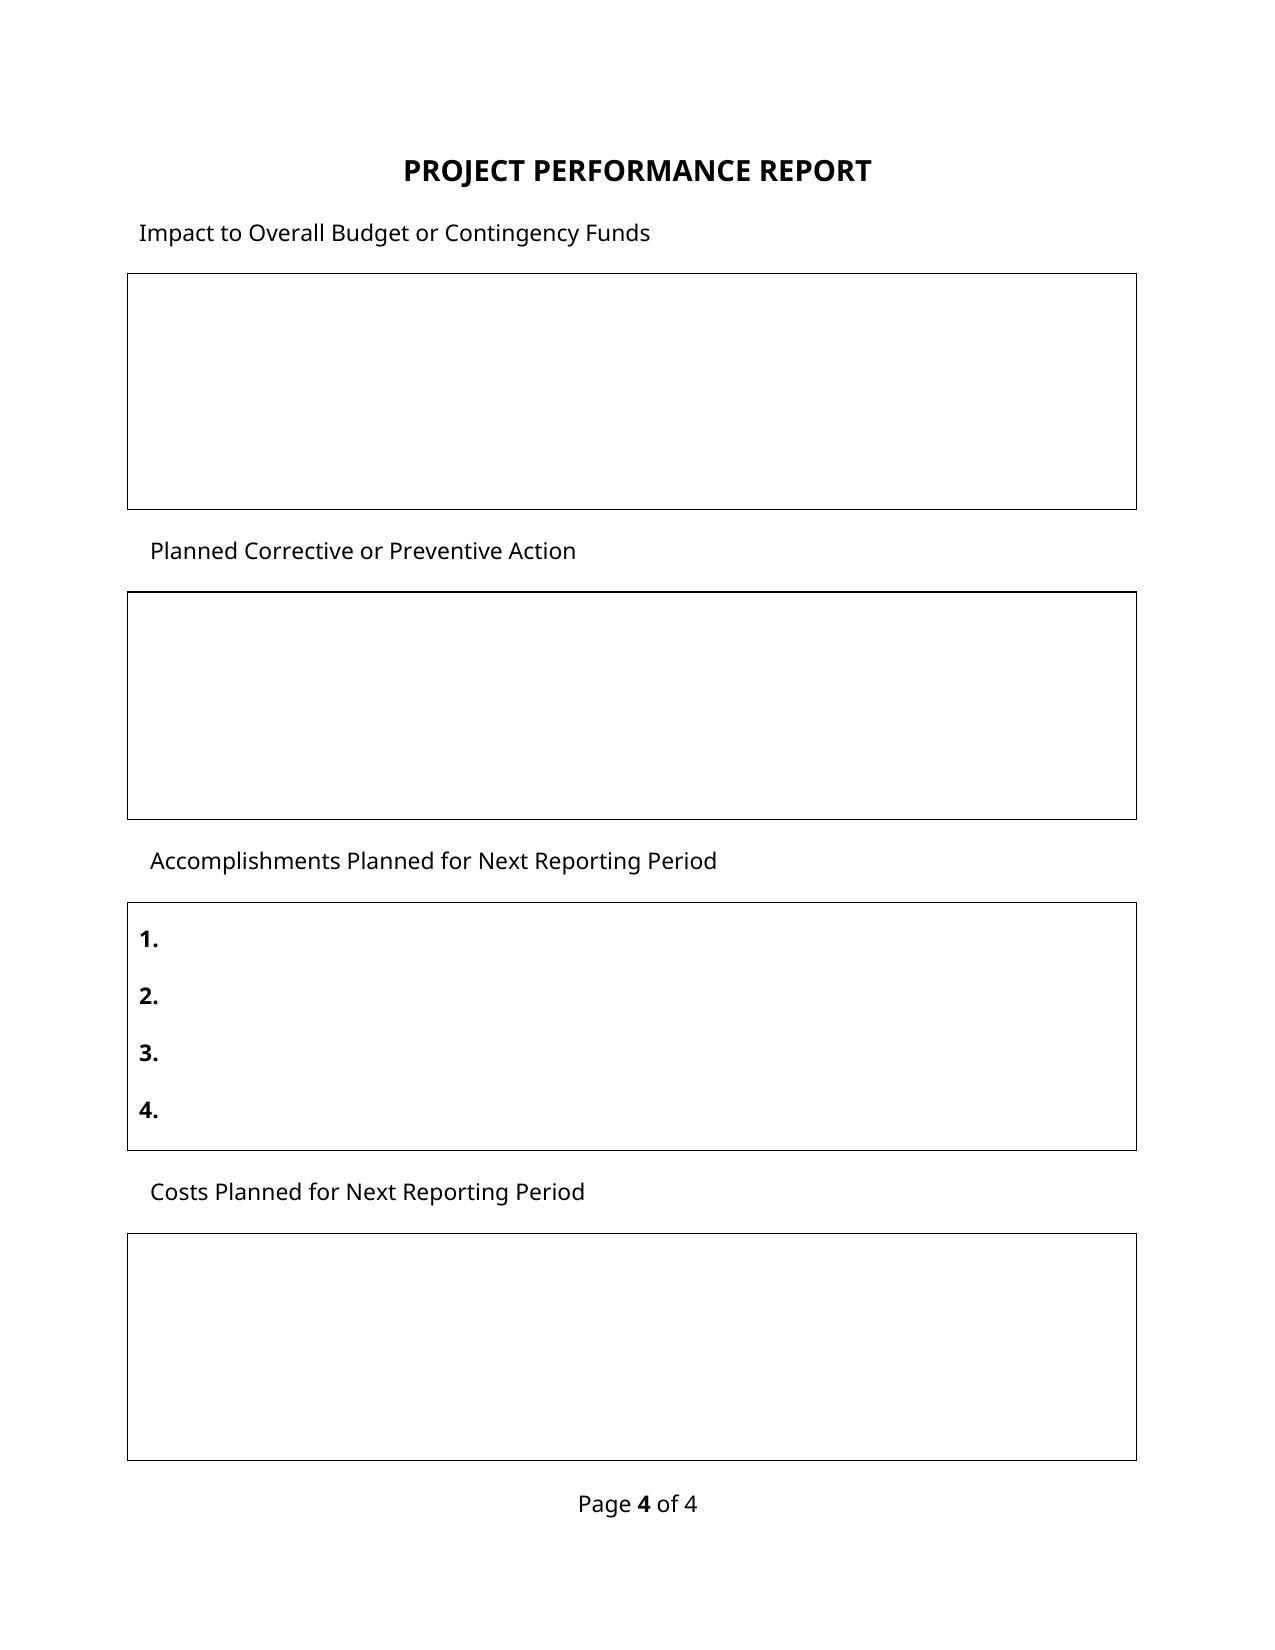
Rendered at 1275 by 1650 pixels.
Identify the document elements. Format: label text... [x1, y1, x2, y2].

text PROJECT PERFORMANCE REPORT [150, 150, 1125, 190]
table_cell [128, 274, 1136, 509]
table_header [128, 1234, 1136, 1460]
table_header [128, 903, 1136, 1150]
text Costs Planned for Next Reporting Period [150, 1176, 1125, 1207]
text Accomplishments Planned for Next Reporting Period [150, 845, 1125, 876]
table_header [128, 593, 1136, 819]
table_header Impact to Overall Budget or Contingency Funds [128, 216, 1136, 272]
text Planned Corrective or Preventive Action [150, 535, 1125, 566]
